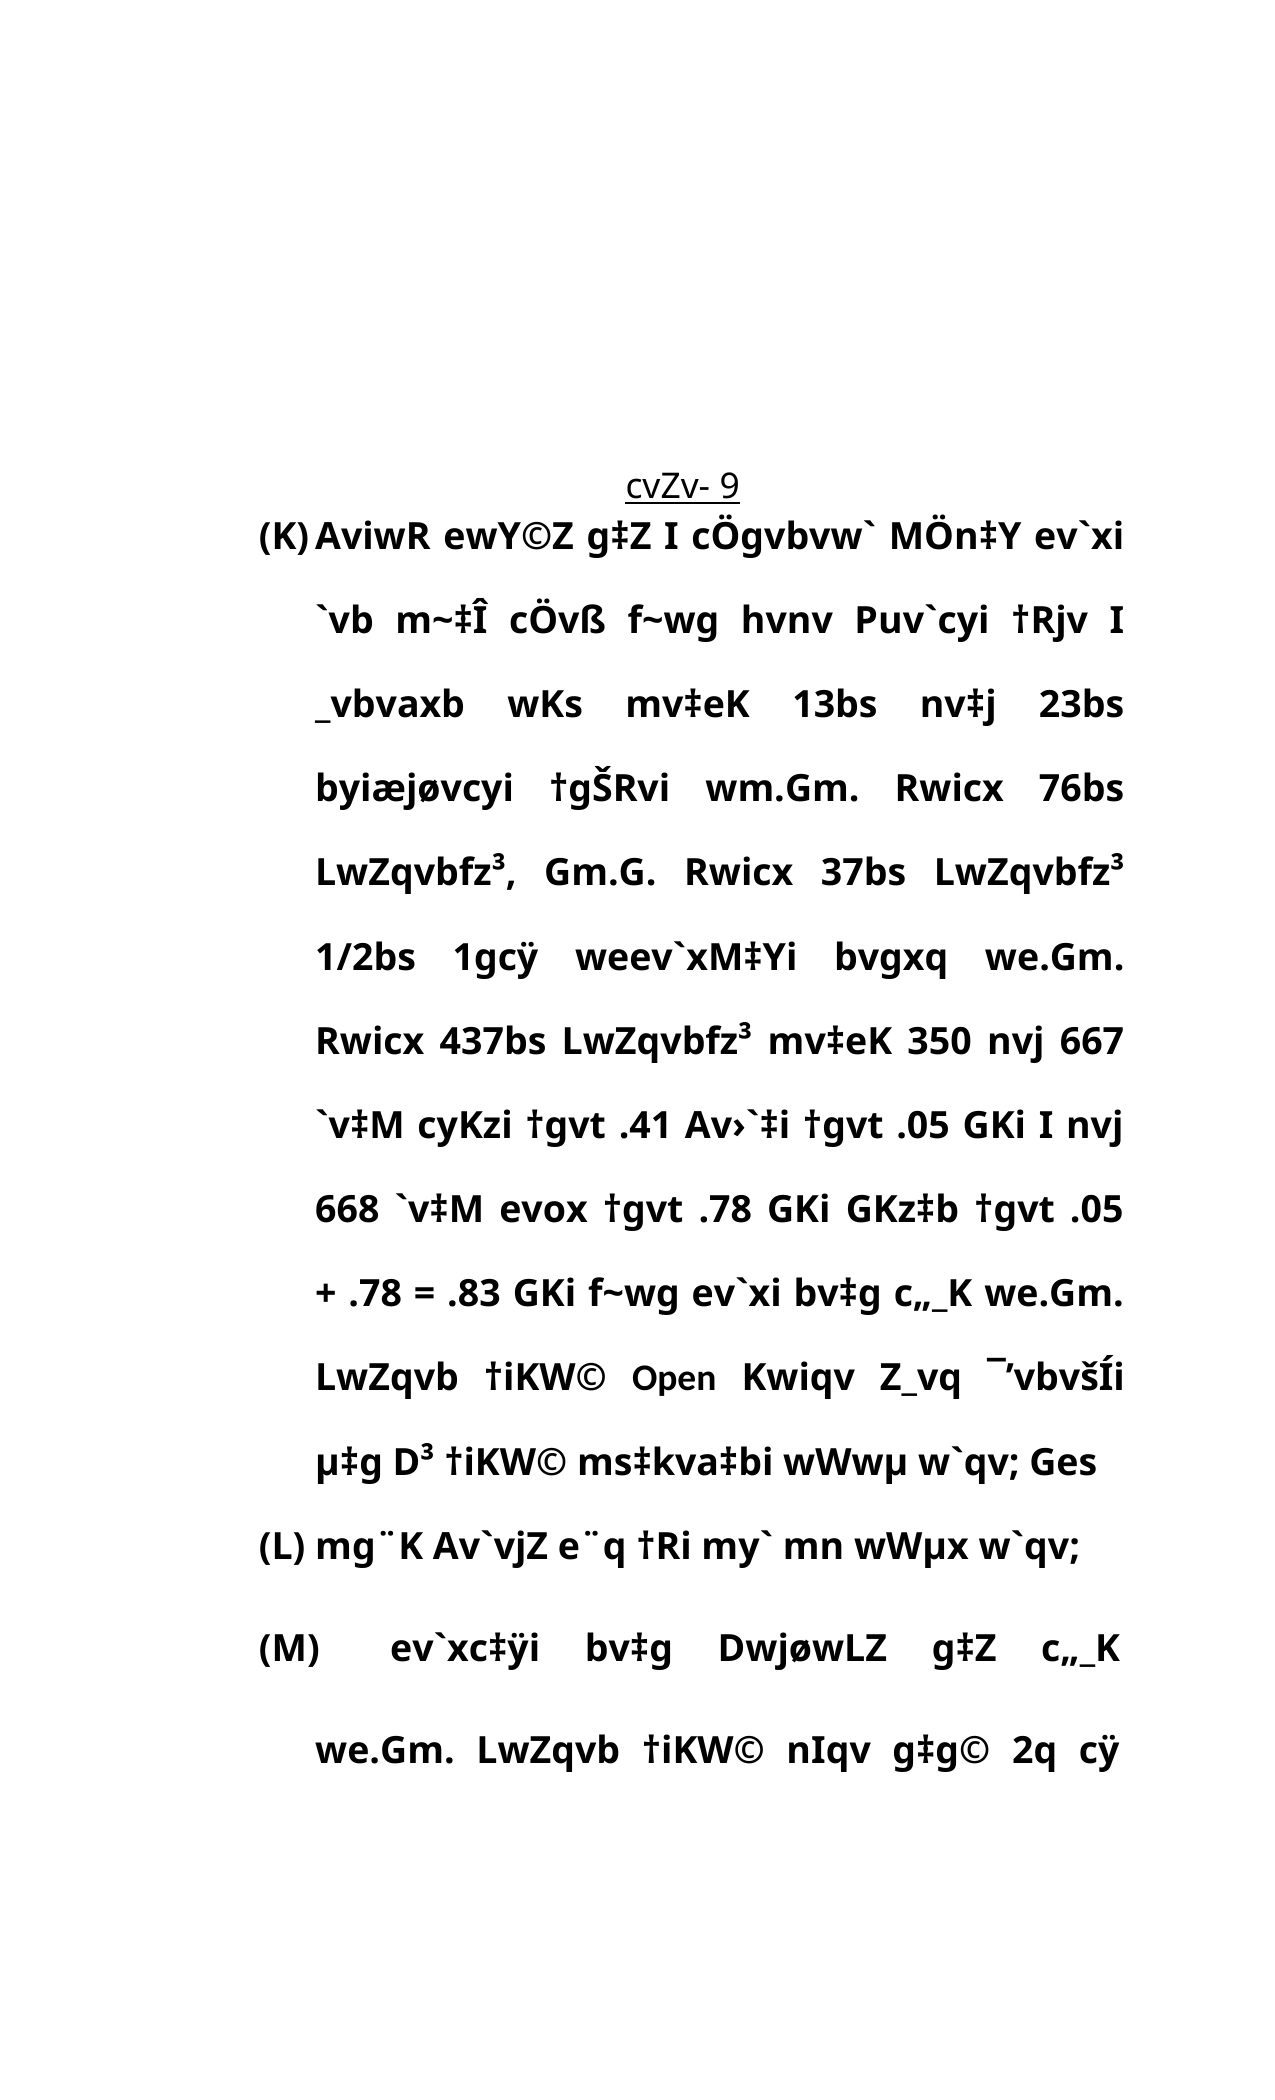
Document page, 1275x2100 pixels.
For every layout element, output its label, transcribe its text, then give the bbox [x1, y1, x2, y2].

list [259, 1621, 1121, 1774]
list mg¨K Av`vjZ e¨q †Ri my` mn wWµx w`qv; [259, 1519, 1125, 1570]
list AviwR ewY©Z g‡Z I cÖgvbvw` MÖn‡Y ev`xi `vb m~‡Î cÖvß f~wg hvnv Puv`cyi †Rjv I _vbvaxb wKs mv‡eK 13bs nv‡j 23bs byiæjøvcyi †gŠRvi wm.Gm. Rwicx 76bs LwZqvbfz³, Gm.G. Rwicx 37bs LwZqvbfz³ 1/2bs 1gcÿ weev`xM‡Yi bvgxq we.Gm. Rwicx 437bs LwZqvbfz³ mv‡eK 350 nvj 667 `v‡M cyKzi †gvt .41 Av›`‡i †gvt .05 GKi I nvj 668 `v‡M evox †gvt .78 GKi GKz‡b †gvt .05 + .78 = .83 GKi f~wg ev`xi bv‡g c„_K we.Gm. LwZqvb †iKW© Open Kwiqv Z_vq ¯’vbvšÍi µ‡g D³ †iKW© ms‡kva‡bi wWwµ w`qv; Ges [259, 509, 1125, 1486]
